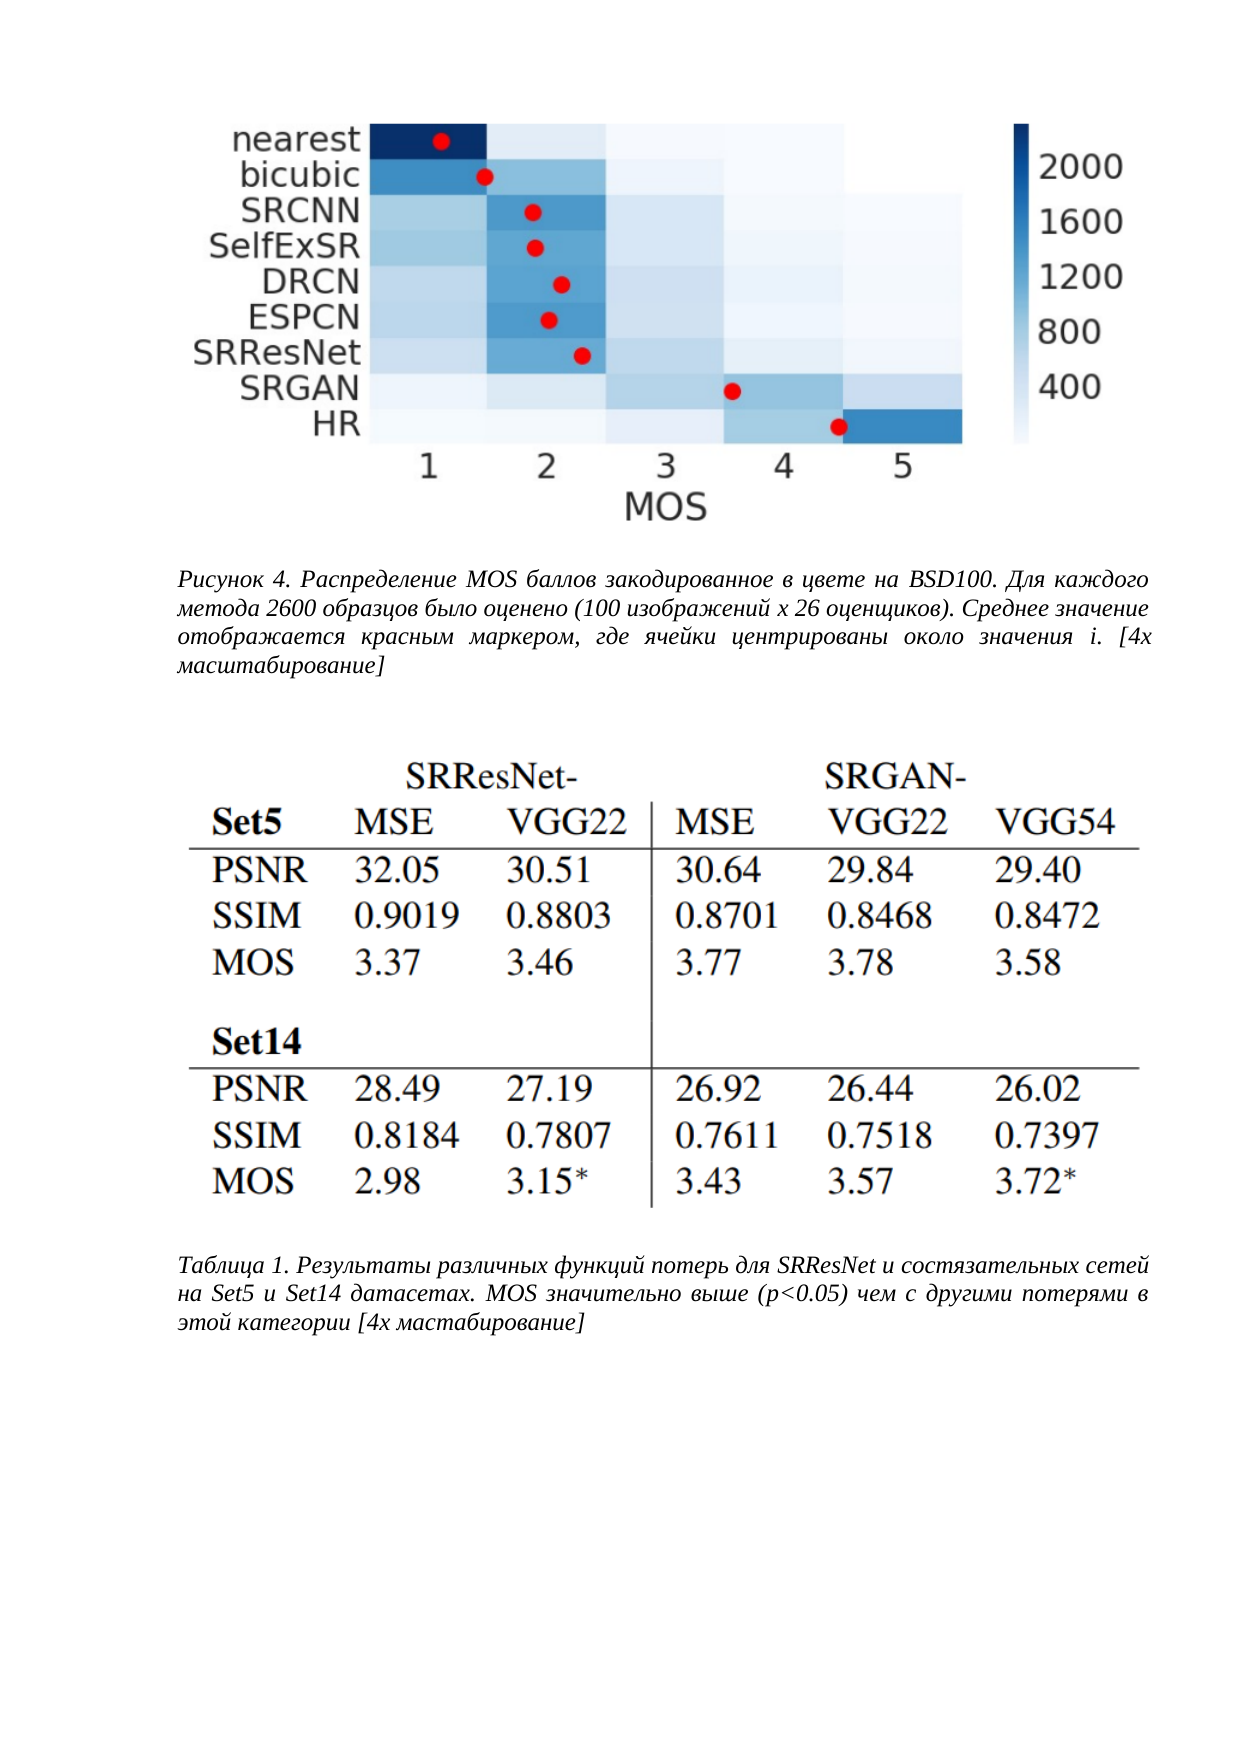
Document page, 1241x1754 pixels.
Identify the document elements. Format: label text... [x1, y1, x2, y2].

picture [177, 732, 1152, 1238]
text Рисунок 4. Распределение MOS баллов закодированное в цвете на BSD100. Для каждого метода 2600 образцов было оценено (100 изображений x 26 оценщиков). Среднее значение отображается красным маркером, где ячейки центрированы около значения i. [4x масштабирование] [177, 564, 1152, 679]
text Таблица 1. Результаты различных функций потерь для SRResNet и состязательных сетей на Set5 и Set14 датасетах. MOS значительно выше (p<0.05) чем с другими потерями в этой категории [4x мастабирование] [177, 1250, 1152, 1336]
picture [177, 118, 1152, 537]
